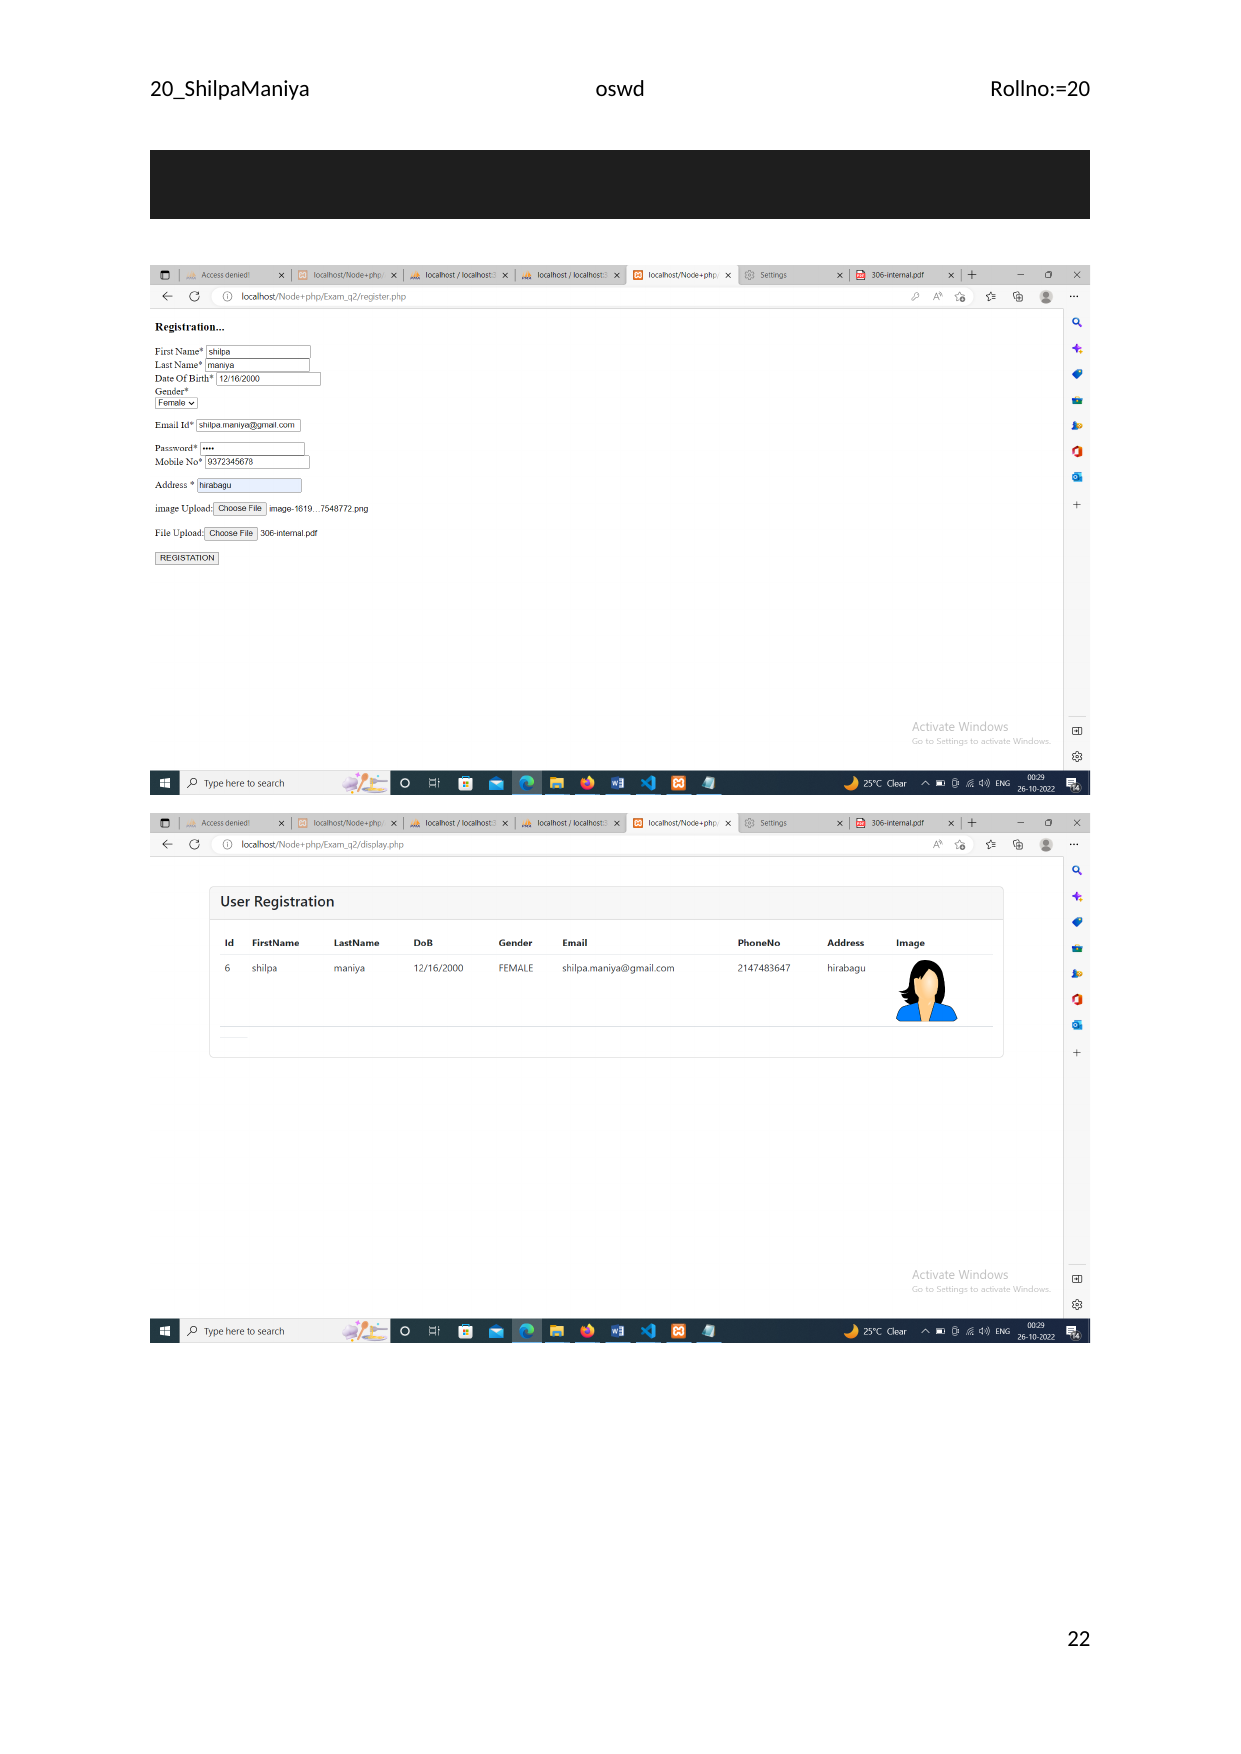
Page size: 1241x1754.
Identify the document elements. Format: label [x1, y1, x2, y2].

picture [150, 265, 1091, 795]
picture [150, 813, 1091, 1343]
